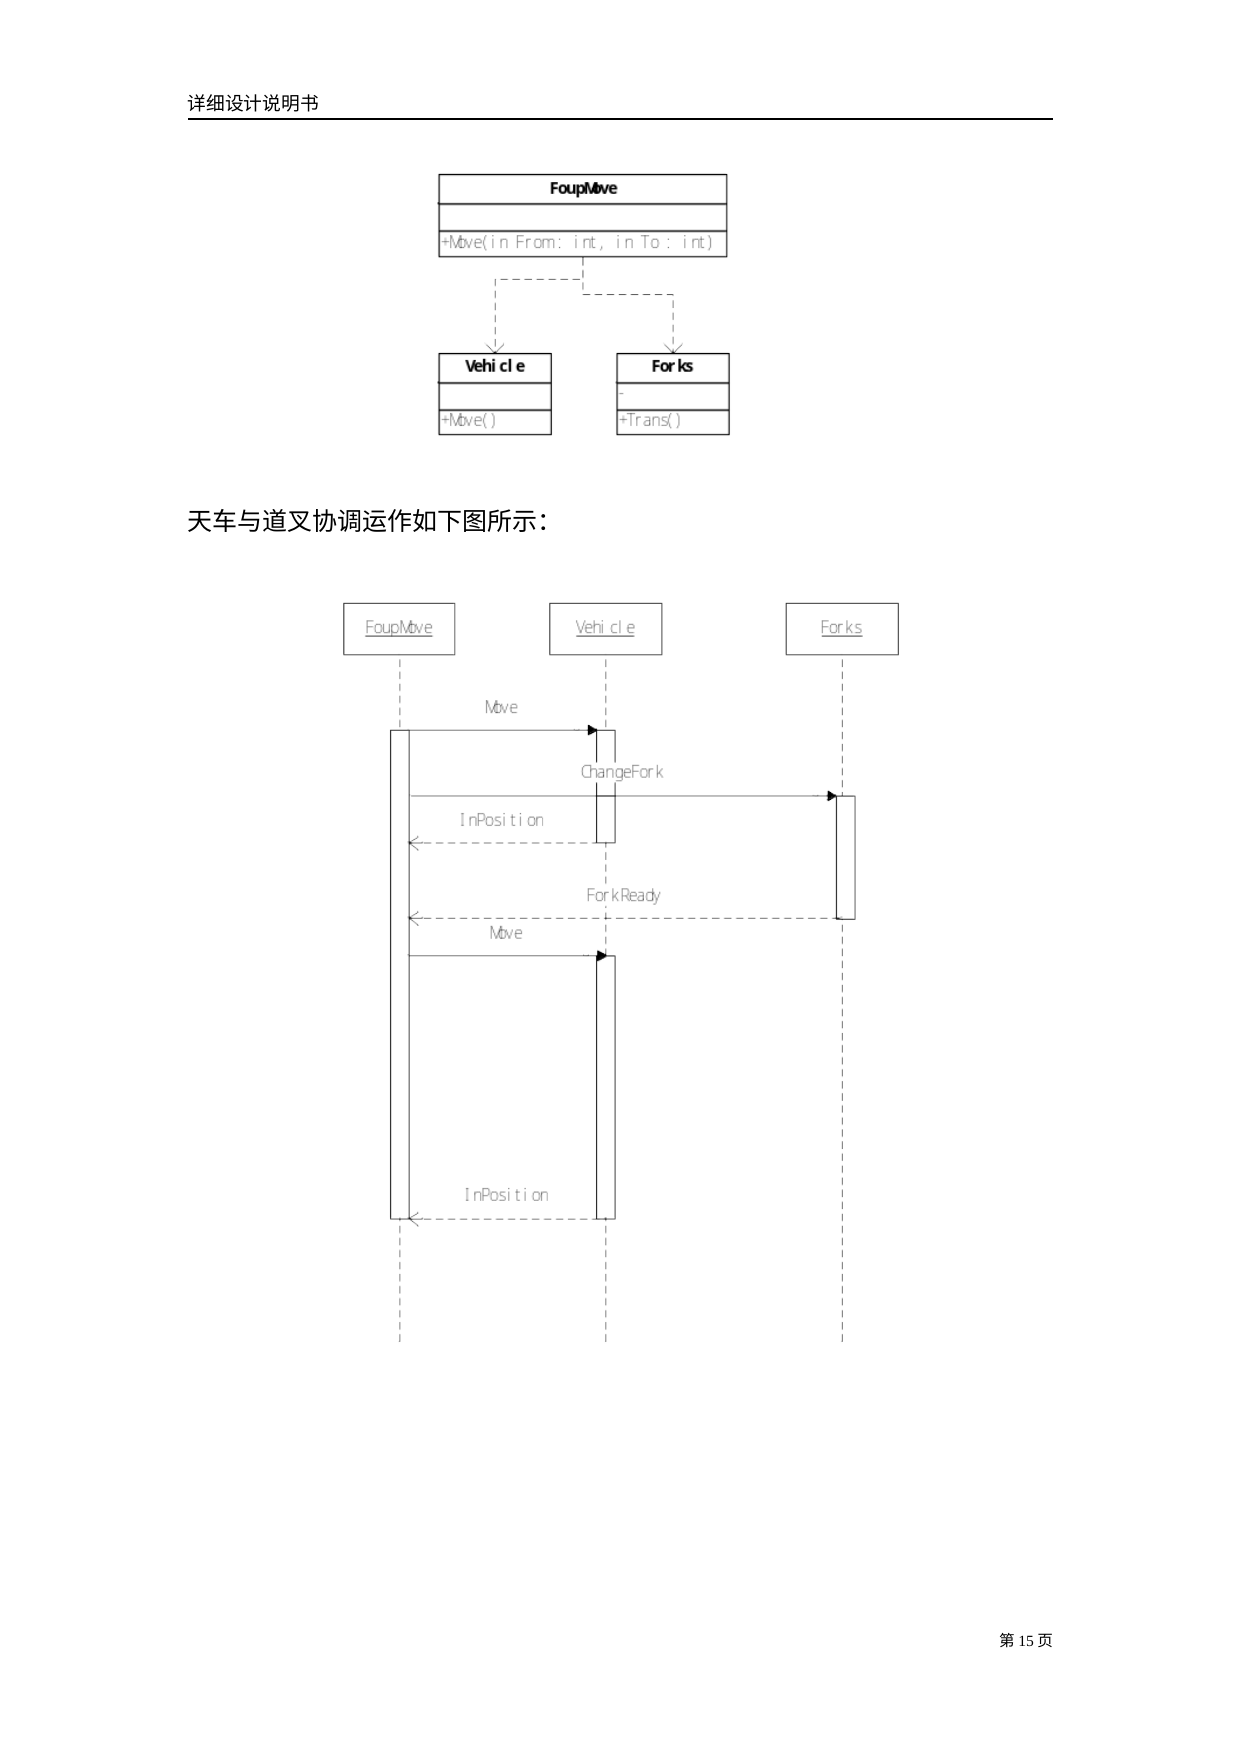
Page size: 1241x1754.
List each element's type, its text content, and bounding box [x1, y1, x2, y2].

text 天车与道叉协调运作如下图所示： [187, 487, 1053, 552]
